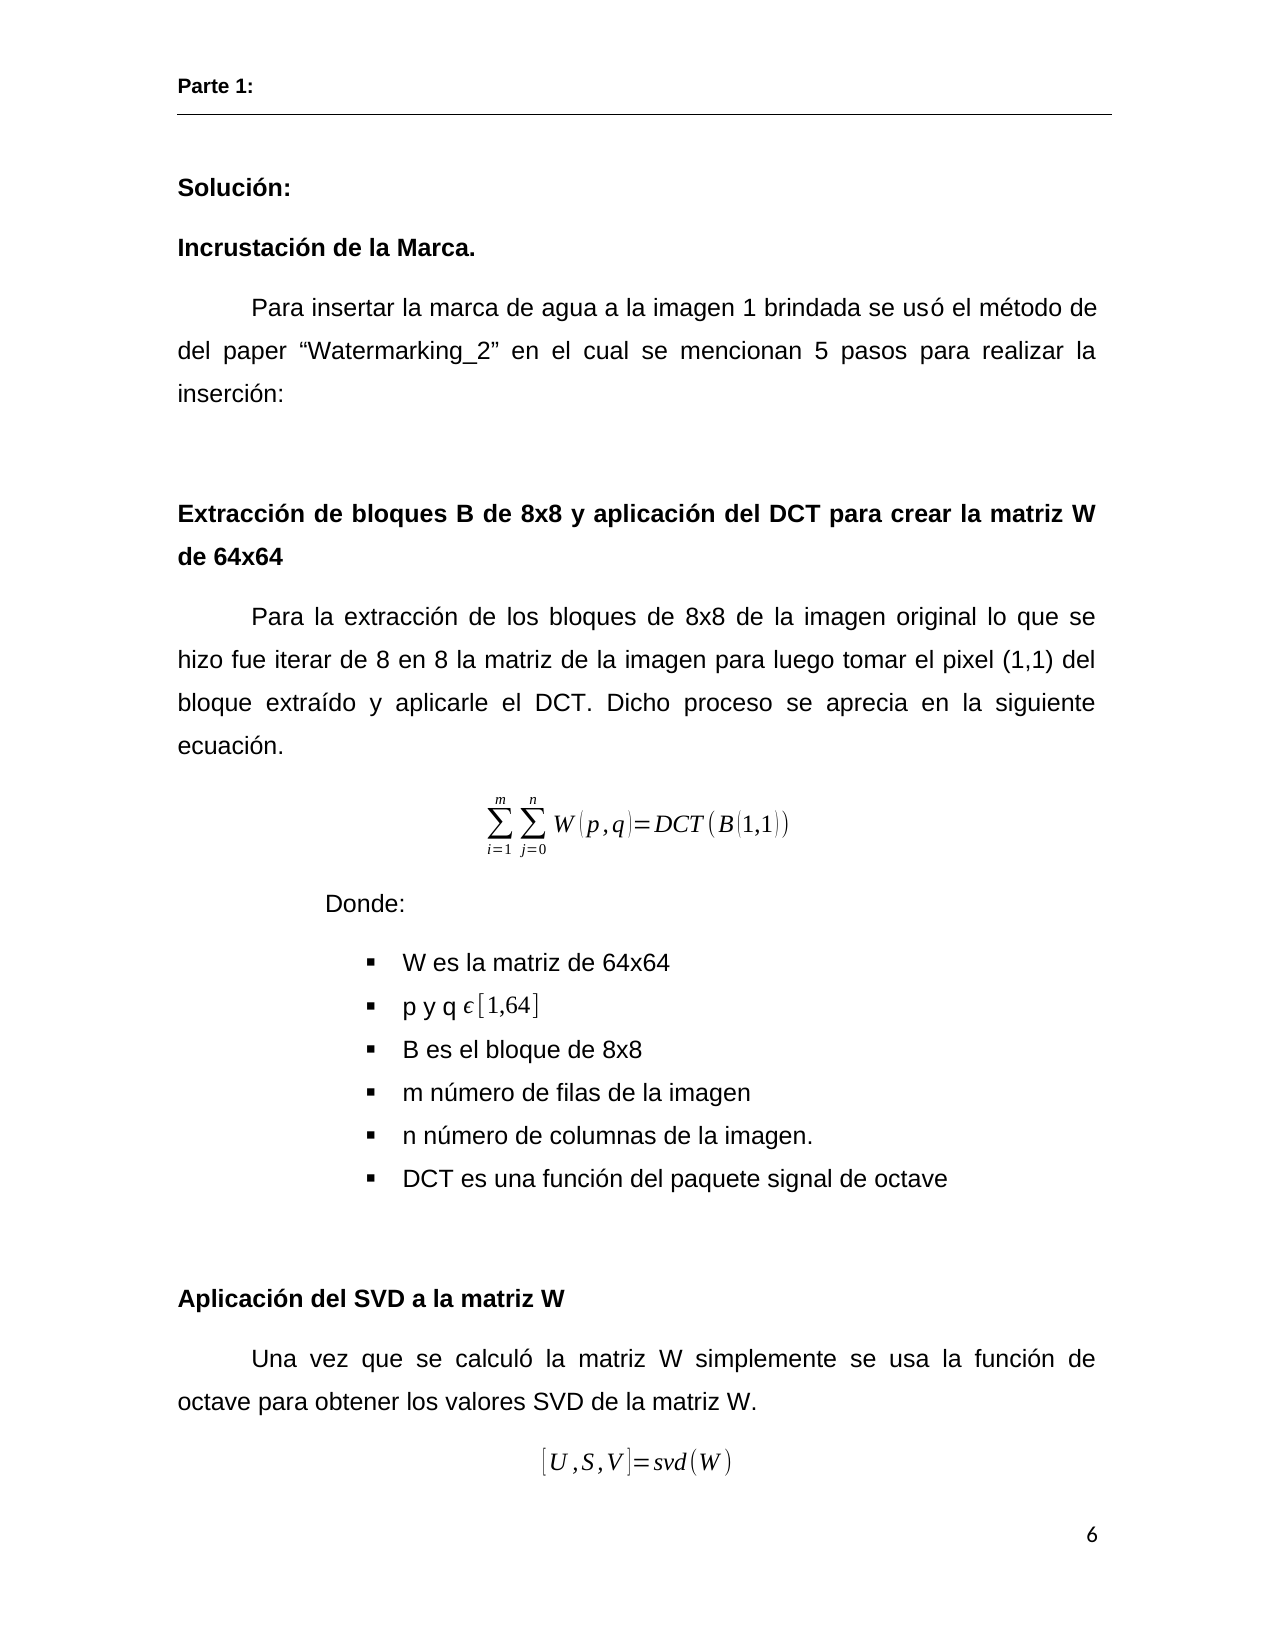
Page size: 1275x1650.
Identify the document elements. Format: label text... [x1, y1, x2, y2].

list DCT es una función del paquete signal de octave [365, 1164, 1098, 1193]
text Incrustación de la Marca. [177, 233, 1098, 262]
text Extracción de bloques B de 8x8 y aplicación del DCT para crear la matriz W de 64x64 [177, 498, 1098, 570]
text Una vez que se calculó la matriz W simplemente se usa la función de octave para obtener los valores SVD de la matriz W. [177, 1344, 1098, 1416]
list p y q [365, 992, 1098, 1020]
list m número de filas de la imagen [365, 1078, 1098, 1107]
text Para insertar la marca de agua a la imagen 1 brindada se usó el método de del paper “Watermarking_2” en el cual se mencionan 5 pasos para realizar la inserción: [177, 293, 1098, 408]
list B es el bloque de 8x8 [365, 1035, 1098, 1064]
text Para la extracción de los bloques de 8x8 de la imagen original lo que se hizo fue iterar de 8 en 8 la matriz de la imagen para luego tomar el pixel (1,1) del bloque extraído y aplicarle el DCT. Dicho proceso se aprecia en la siguiente ecuación. [177, 601, 1098, 759]
list n número de columnas de la imagen. [365, 1121, 1098, 1150]
text Aplicación del SVD a la matriz W [177, 1284, 1098, 1313]
list W es la matriz de 64x64 [365, 948, 1098, 977]
text Donde: [177, 888, 1098, 917]
text Solución: [177, 173, 1098, 202]
